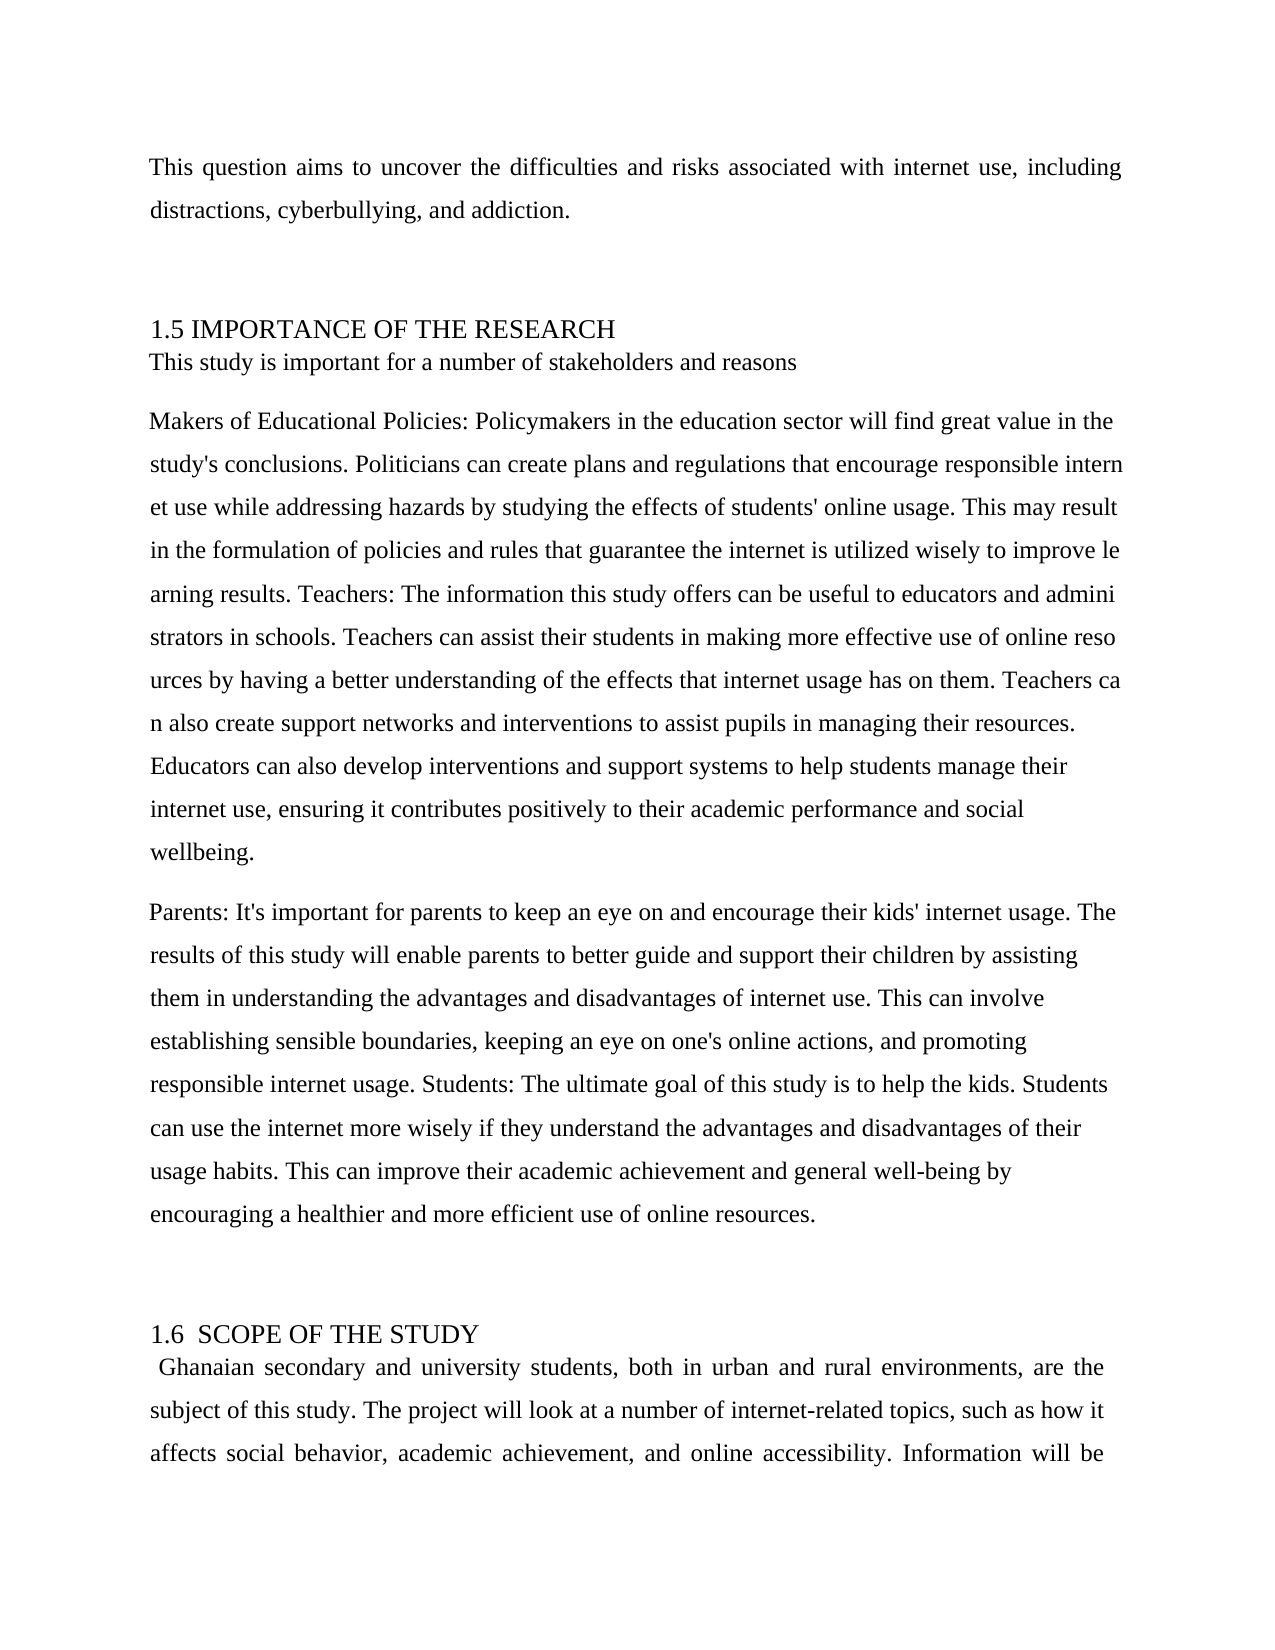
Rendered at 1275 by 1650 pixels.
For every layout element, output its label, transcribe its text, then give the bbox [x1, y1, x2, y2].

text This study is important for a number of stakeholders and reasons [149, 347, 1123, 376]
subtitle 1.5 IMPORTANCE OF THE RESEARCH [150, 313, 1132, 344]
subtitle 1.6 SCOPE OF THE STUDY [150, 1318, 1132, 1349]
text Parents: It's important for parents to keep an eye on and encourage their kids' internet usage. The results of this study will enable parents to better guide and support their children by assisting them in understanding the advantages and disadvantages of internet use. This can involve establishing sensible boundaries, keeping an eye on one's online actions, and promoting responsible internet usage. Students: The ultimate goal of this study is to help the kids. Students can use the internet more wisely if they understand the advantages and disadvantages of their usage habits. This can improve their academic achievement and general well-being by encouraging a healthier and more efficient use of online resources. [149, 897, 1129, 1228]
text Makers of Educational Policies: Policymakers in the education sector will find great value in the study's conclusions. Politicians can create plans and regulations that encourage responsible intern et use while addressing hazards by studying the effects of students' online usage. This may result in the formulation of policies and rules that guarantee the internet is utilized wisely to improve le arning results. Teachers: The information this study offers can be useful to educators and admini strators in schools. Teachers can assist their students in making more effective use of online reso urces by having a better understanding of the effects that internet usage has on them. Teachers ca n also create support networks and interventions to assist pupils in managing their resources. Educators can also develop interventions and support systems to help students manage their internet use, ensuring it contributes positively to their academic performance and social wellbeing. [149, 406, 1129, 866]
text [149, 1352, 1105, 1467]
text This question aims to uncover the difficulties and risks associated with internet use, including distractions, cyberbullying, and addiction. [149, 152, 1123, 223]
